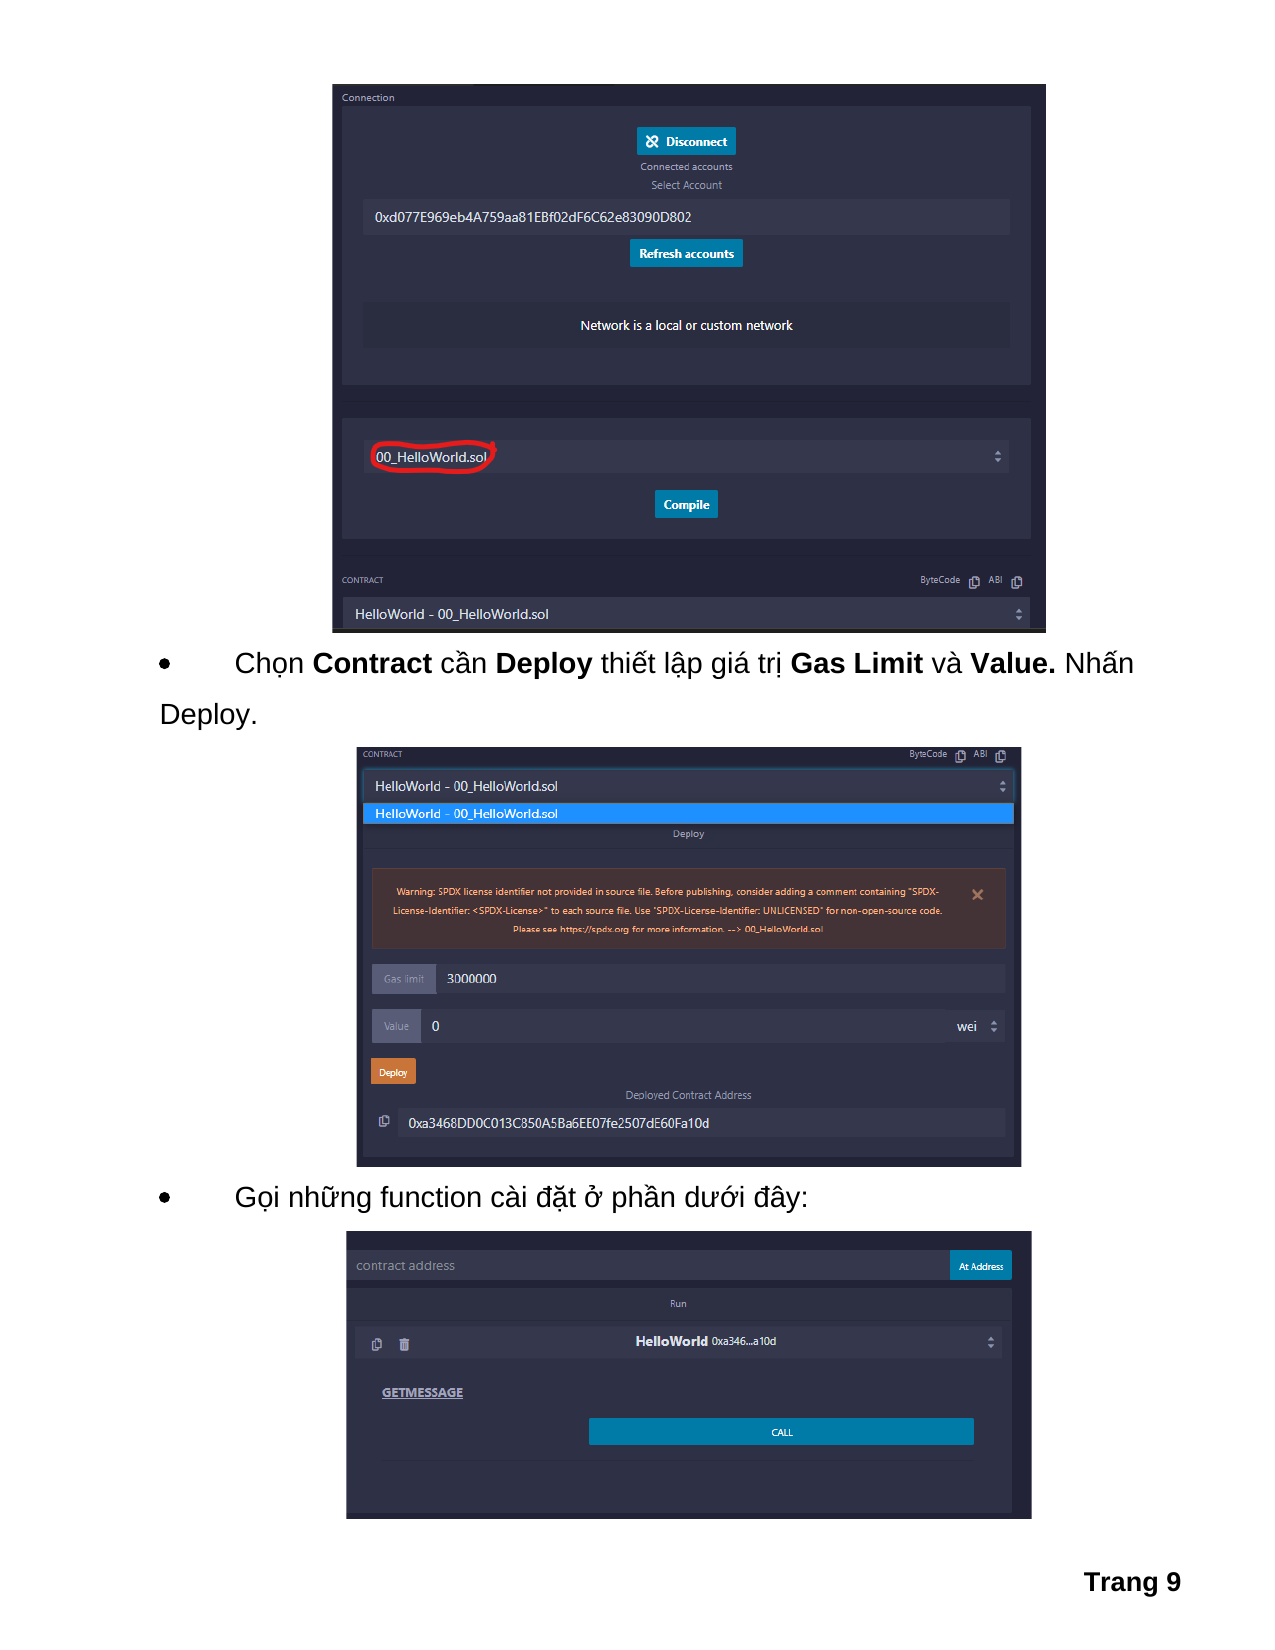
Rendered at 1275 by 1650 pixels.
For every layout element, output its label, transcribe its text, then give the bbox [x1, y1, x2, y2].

list Chọn Contract cần Deploy thiết lập giá trị Gas Limit và Value. Nhấn Deploy. [159, 646, 1181, 731]
list Gọi những function cài đặt ở phần dưới đây: [159, 1180, 1181, 1214]
picture [346, 1231, 1032, 1519]
picture [332, 84, 1046, 633]
picture [356, 747, 1022, 1167]
